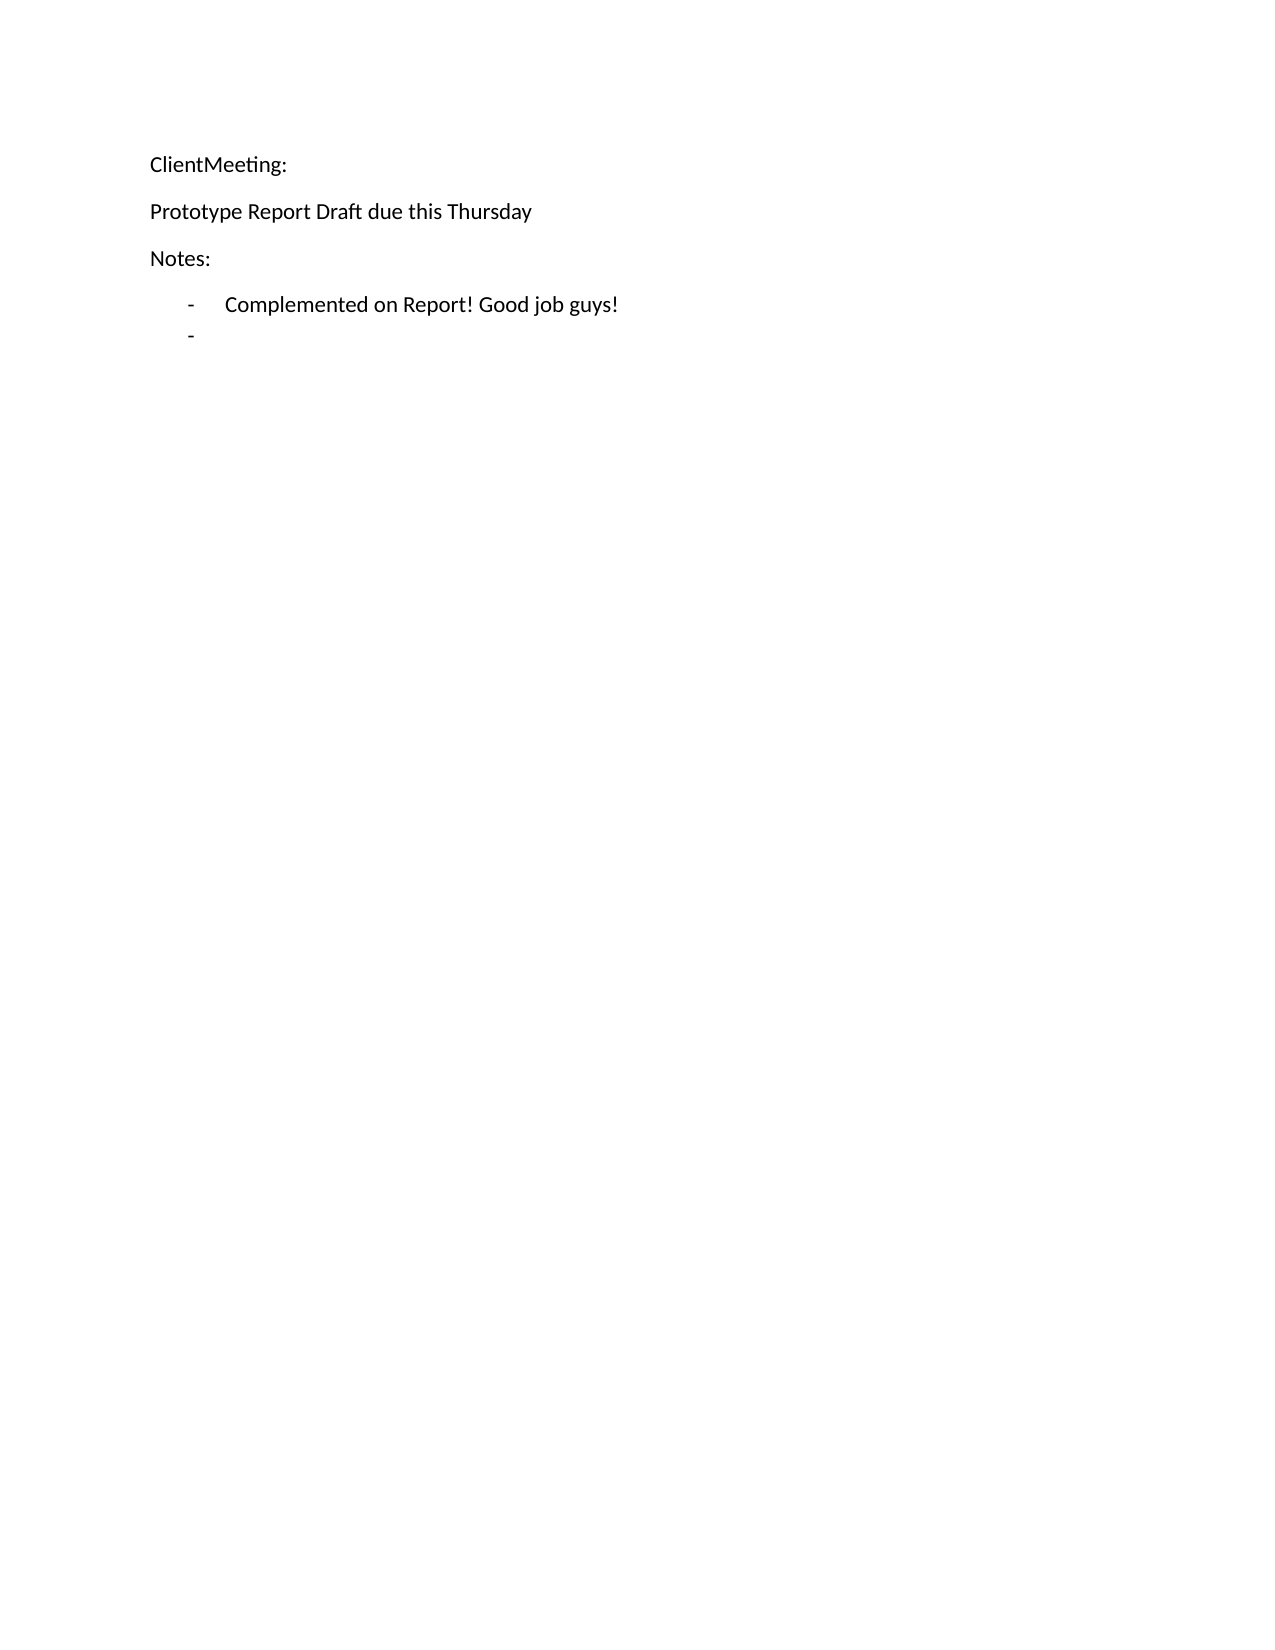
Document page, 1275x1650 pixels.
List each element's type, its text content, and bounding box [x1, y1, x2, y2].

list Complemented on Report! Good job guys! [187, 291, 1125, 319]
text ClientMeeting: [150, 150, 1125, 178]
text Notes: [150, 244, 1125, 272]
text Prototype Report Draft due this Thursday [150, 197, 1125, 225]
